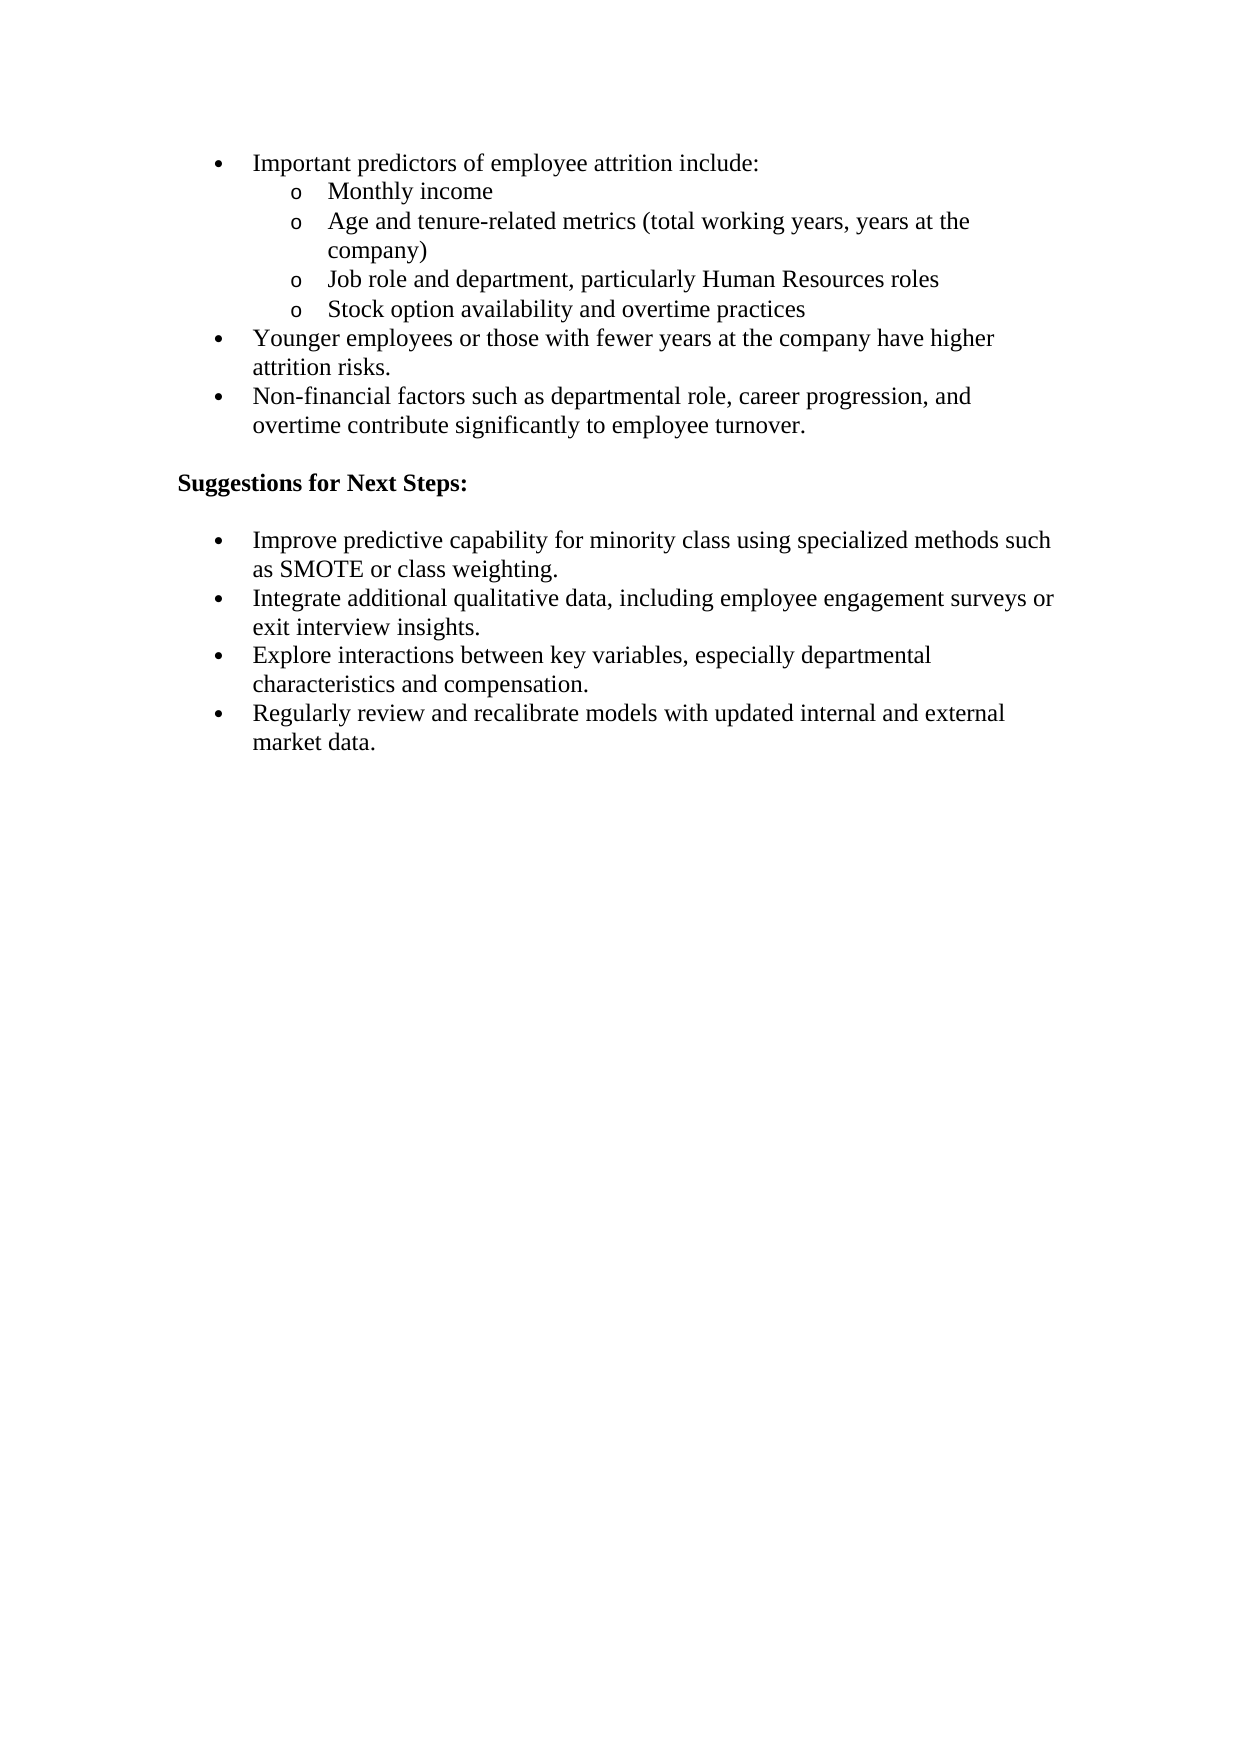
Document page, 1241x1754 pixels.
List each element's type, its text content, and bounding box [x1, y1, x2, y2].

list Important predictors of employee attrition include: [215, 148, 1063, 176]
list Monthly income [290, 176, 1063, 206]
list Stock option availability and overtime practices [290, 294, 1063, 323]
list Regularly review and recalibrate models with updated internal and external market data. [215, 698, 1063, 756]
list Non-financial factors such as departmental role, career progression, and overtime contribute significantly to employee turnover. [215, 381, 1063, 438]
list Younger employees or those with fewer years at the company have higher attrition risks. [215, 323, 1063, 381]
list Age and tenure-related metrics (total working years, years at the company) [290, 206, 1063, 264]
list Integrate additional qualitative data, including employee engagement surveys or exit interview insights. [215, 583, 1063, 641]
text Suggestions for Next Steps: [177, 468, 1063, 496]
list Job role and department, particularly Human Resources roles [290, 264, 1063, 294]
list Improve predictive capability for minority class using specialized methods such as SMOTE or class weighting. [215, 526, 1063, 583]
list Explore interactions between key variables, especially departmental characteristics and compensation. [215, 641, 1063, 698]
